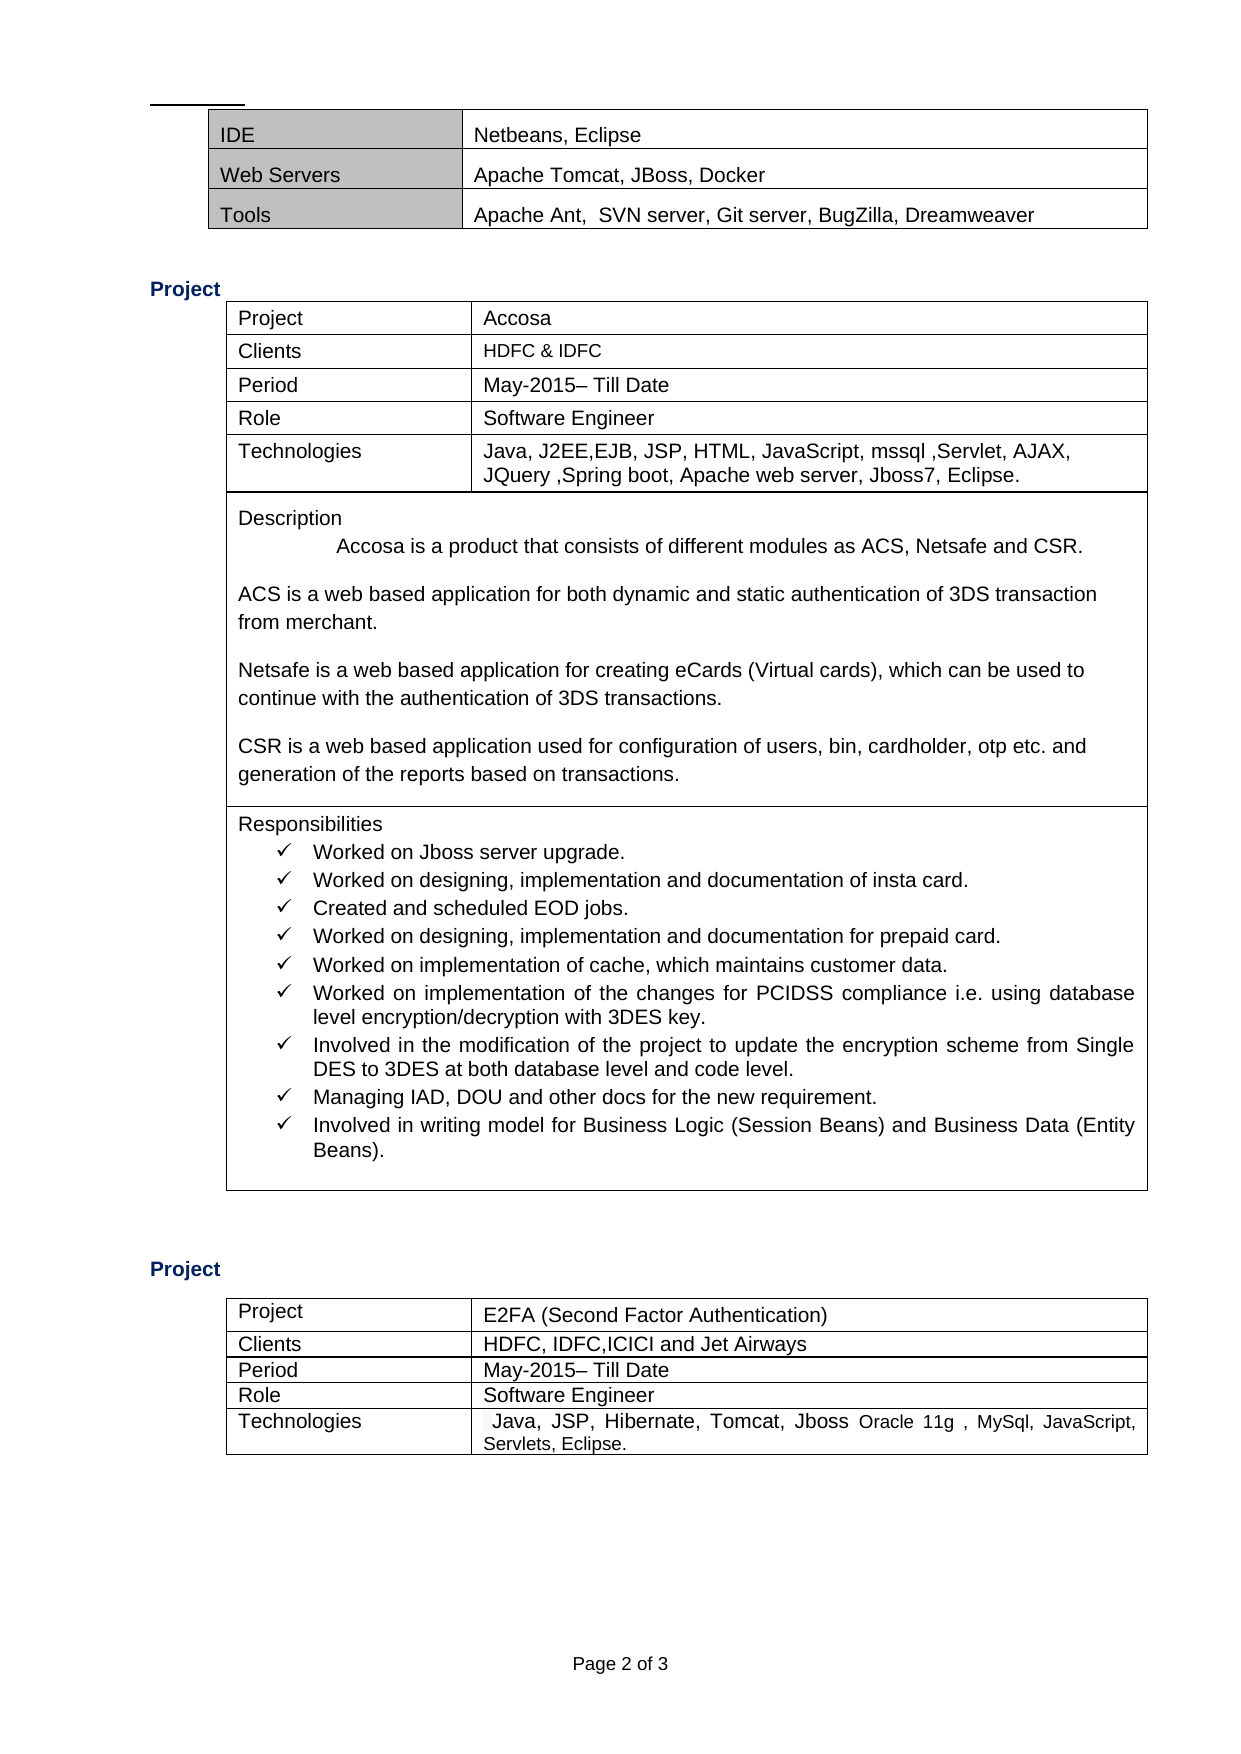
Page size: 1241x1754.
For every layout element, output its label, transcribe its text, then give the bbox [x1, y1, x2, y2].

table_cell IDE [209, 110, 462, 148]
table_cell Java, JSP, Hibernate, Tomcat, Jboss Oracle 11g , MySql, JavaScript, Servlets, Eclipse. [472, 1409, 1147, 1454]
table_cell May-2015– Till Date [472, 1358, 1147, 1382]
table_cell Software Engineer [472, 402, 1147, 434]
table_cell Apache Ant, SVN server, Git server, BugZilla, Dreamweaver [463, 189, 1147, 228]
text Project [150, 253, 1090, 301]
table_cell Apache Tomcat, JBoss, Docker [463, 149, 1147, 188]
table_cell Tools [209, 189, 462, 228]
table_header Accosa [472, 302, 1147, 334]
table_header Project [227, 302, 471, 334]
table_cell Java, J2EE,EJB, JSP, HTML, JavaScript, mssql ,Servlet, AJAX, JQuery ,Spring boot, Apache web server, Jboss7, Eclipse. [472, 435, 1147, 491]
table_cell Web Servers [209, 149, 462, 188]
table_cell Technologies [227, 435, 471, 491]
table_cell Description Accosa is a product that consists of different modules as ACS, Netsafe and CSR. ACS is a web based application for both dynamic and static authentication of 3DS transaction from merchant. Netsafe is a web based application for creating eCards (Virtual cards), which can be used to continue with the authentication of 3DS transactions. CSR is a web based application used for configuration of users, bin, cardholder, otp etc. and generation of the reports based on transactions. [227, 493, 1147, 806]
table_cell Technologies [227, 1409, 471, 1454]
table_cell HDFC, IDFC,ICICI and Jet Airways [472, 1332, 1147, 1356]
table_cell Role [227, 402, 471, 434]
table_header E2FA (Second Factor Authentication) [472, 1299, 1147, 1331]
table_header Project [227, 1299, 471, 1331]
table_cell Period [227, 1358, 471, 1382]
table_cell Netbeans, Eclipse [463, 110, 1147, 148]
table_cell Responsibilities Worked on Jboss server upgrade. Worked on designing, implementation and documentation of insta card. Created and scheduled EOD jobs. Worked on designing, implementation and documentation for prepaid card. Worked on implementation of cache, which maintains customer data. Worked on implementation of the changes for PCIDSS compliance i.e. using database level encryption/decryption with 3DES key. Involved in the modification of the project to update the encryption scheme from Single DES to 3DES at both database level and code level. Managing IAD, DOU and other docs for the new requirement. Involved in writing model for Business Logic (Session Beans) and Business Data (Entity Beans). [227, 807, 1147, 1189]
table_cell Clients [227, 1332, 471, 1356]
table_cell Period [227, 369, 471, 401]
table_cell Role [227, 1383, 471, 1407]
table_cell Clients [227, 335, 471, 367]
table_cell Software Engineer [472, 1383, 1147, 1407]
text Project [150, 1257, 1090, 1281]
table_cell HDFC & IDFC [472, 335, 1147, 367]
table_cell May-2015– Till Date [472, 369, 1147, 401]
